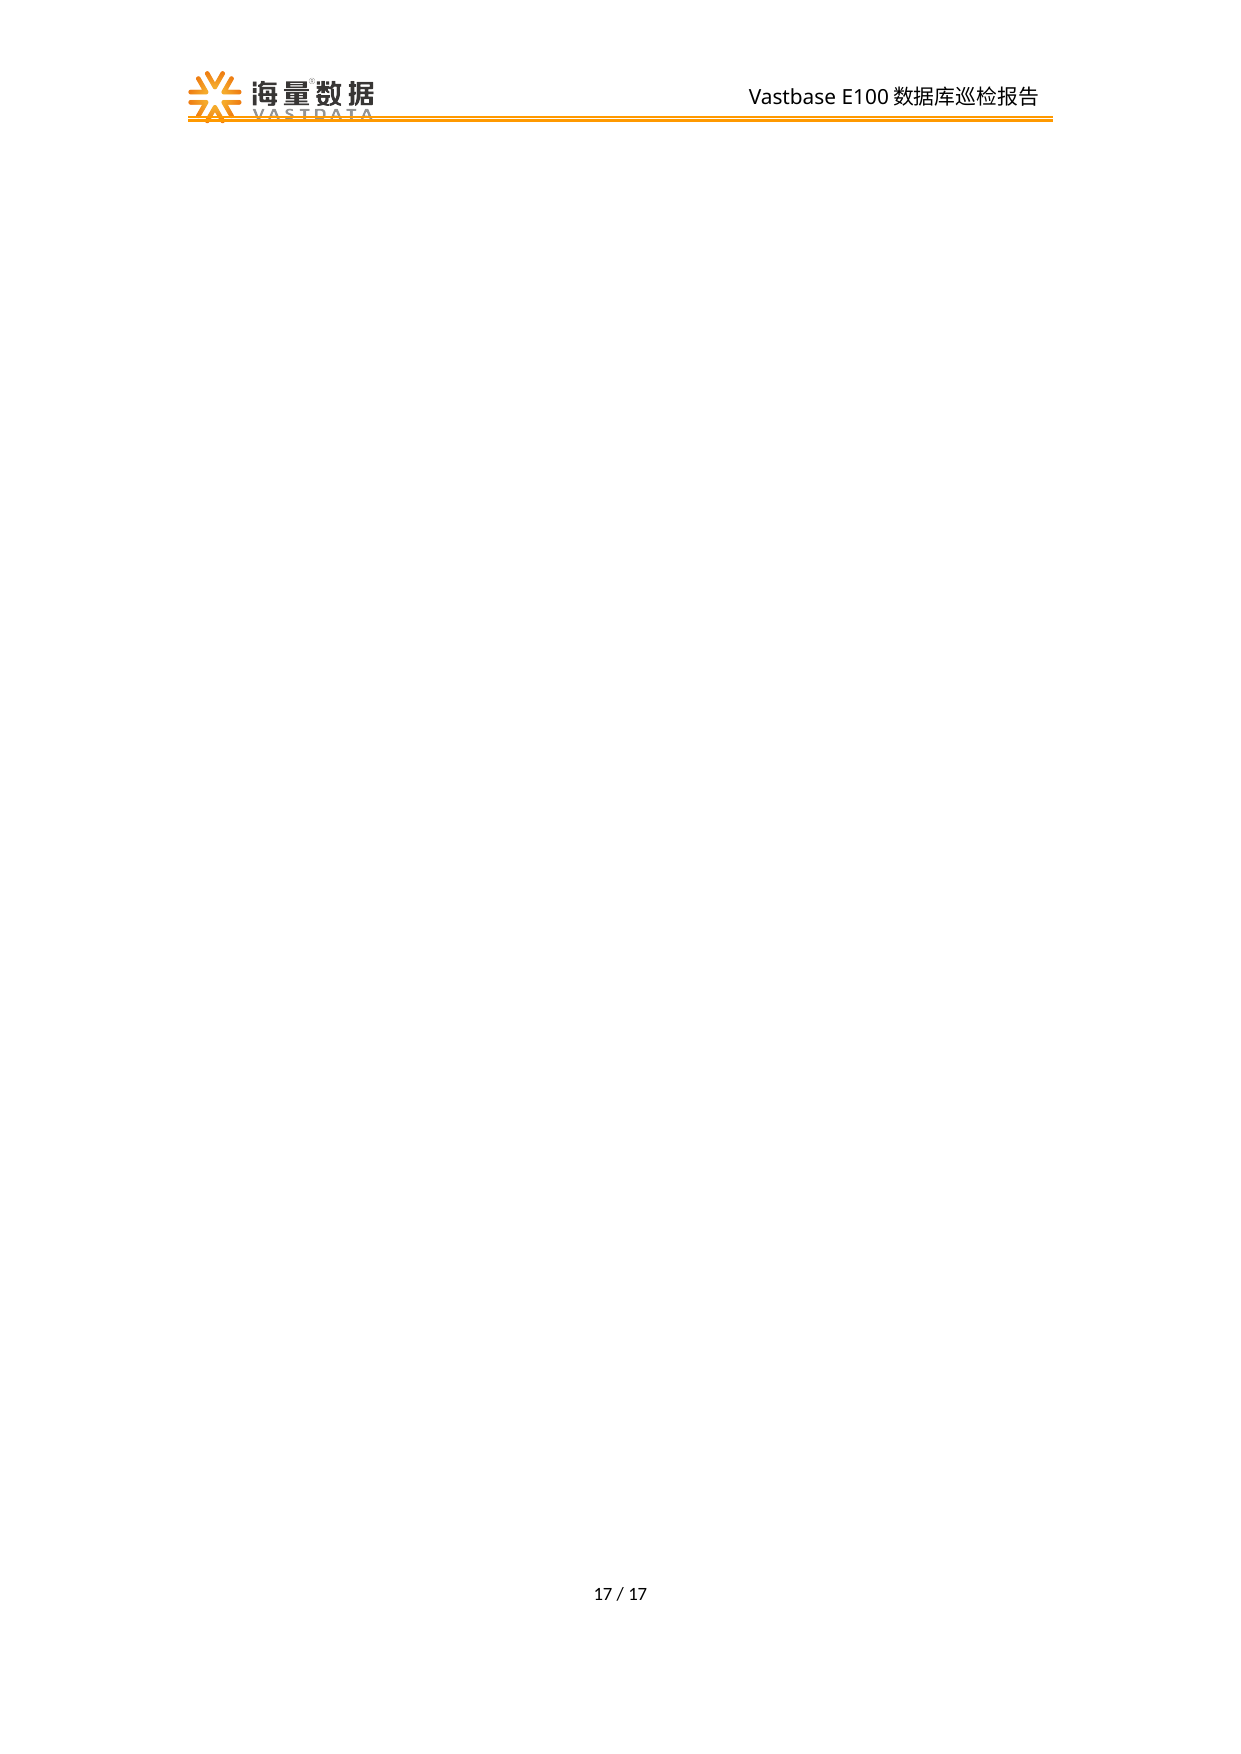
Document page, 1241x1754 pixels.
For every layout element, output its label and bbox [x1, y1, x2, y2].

picture [172, 57, 393, 138]
